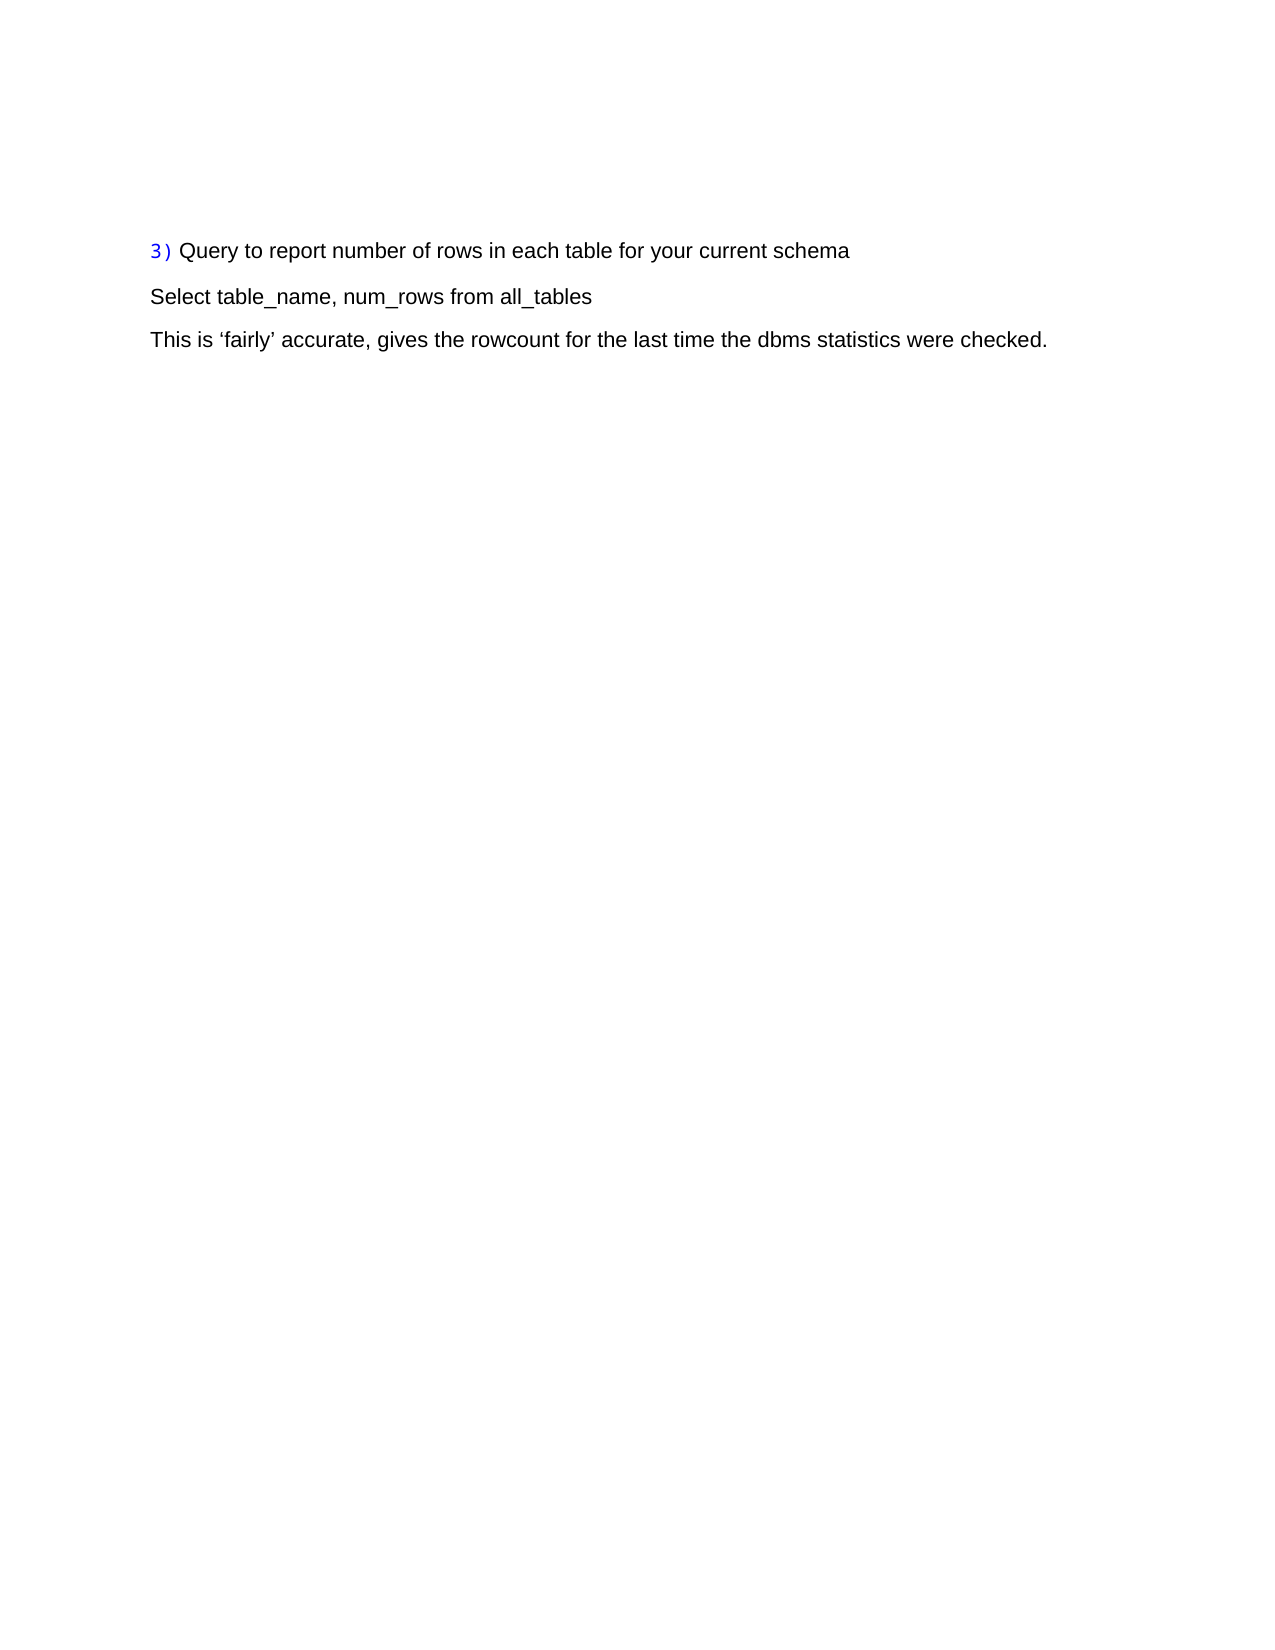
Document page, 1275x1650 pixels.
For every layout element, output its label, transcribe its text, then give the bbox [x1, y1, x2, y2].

text This is ‘fairly’ accurate, gives the rowcount for the last time the dbms statistics were checked. [150, 327, 1125, 353]
text 3) Query to report number of rows in each table for your current schema [150, 238, 1125, 265]
text Select table_name, num_rows from all_tables [150, 283, 1125, 309]
